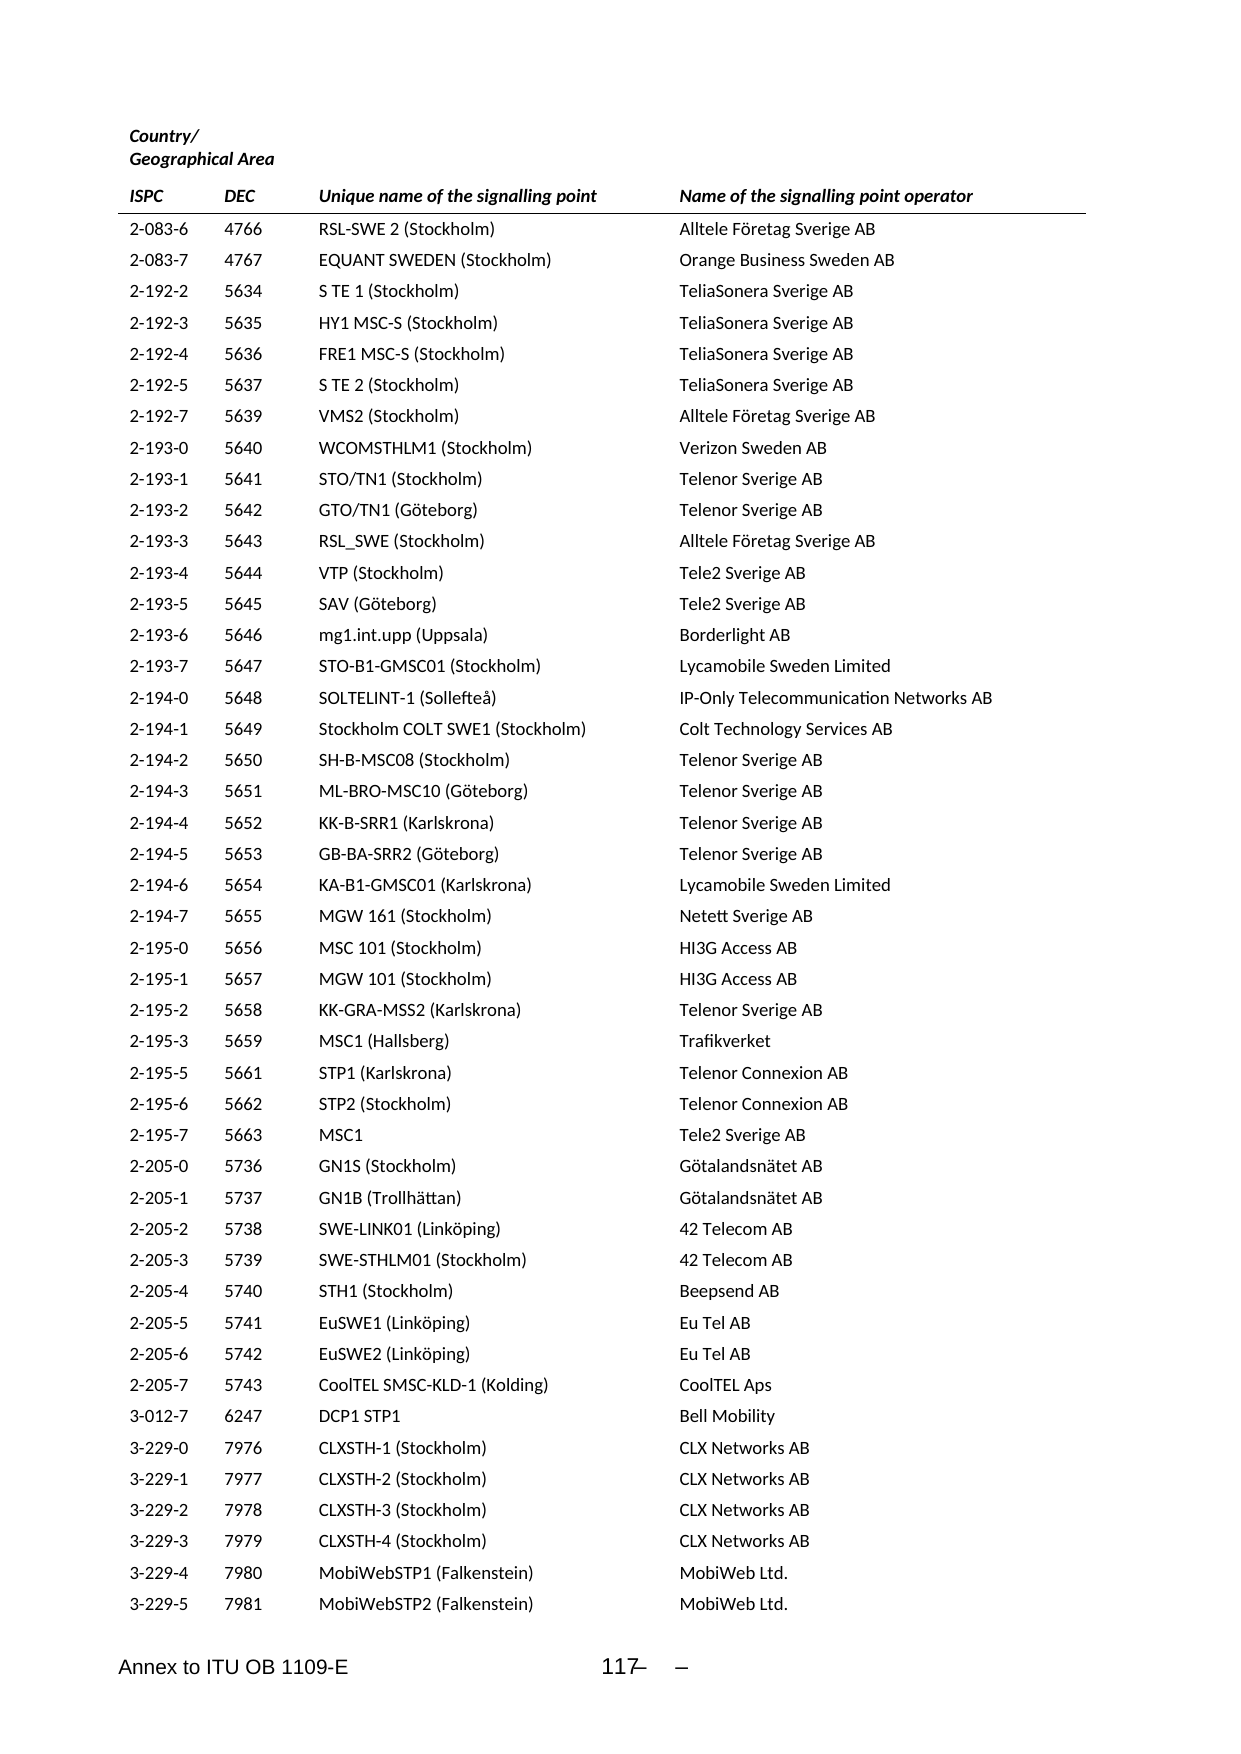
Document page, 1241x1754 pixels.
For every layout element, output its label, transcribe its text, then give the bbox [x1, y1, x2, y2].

table_header Name of the signalling point operator [668, 118, 1086, 213]
table_header Unique name of the signalling point [308, 118, 668, 213]
table_cell DEC [213, 176, 307, 213]
table_cell ISPC [118, 176, 213, 213]
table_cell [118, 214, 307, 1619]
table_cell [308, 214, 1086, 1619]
table_header Country/ Geographical Area [118, 118, 307, 176]
